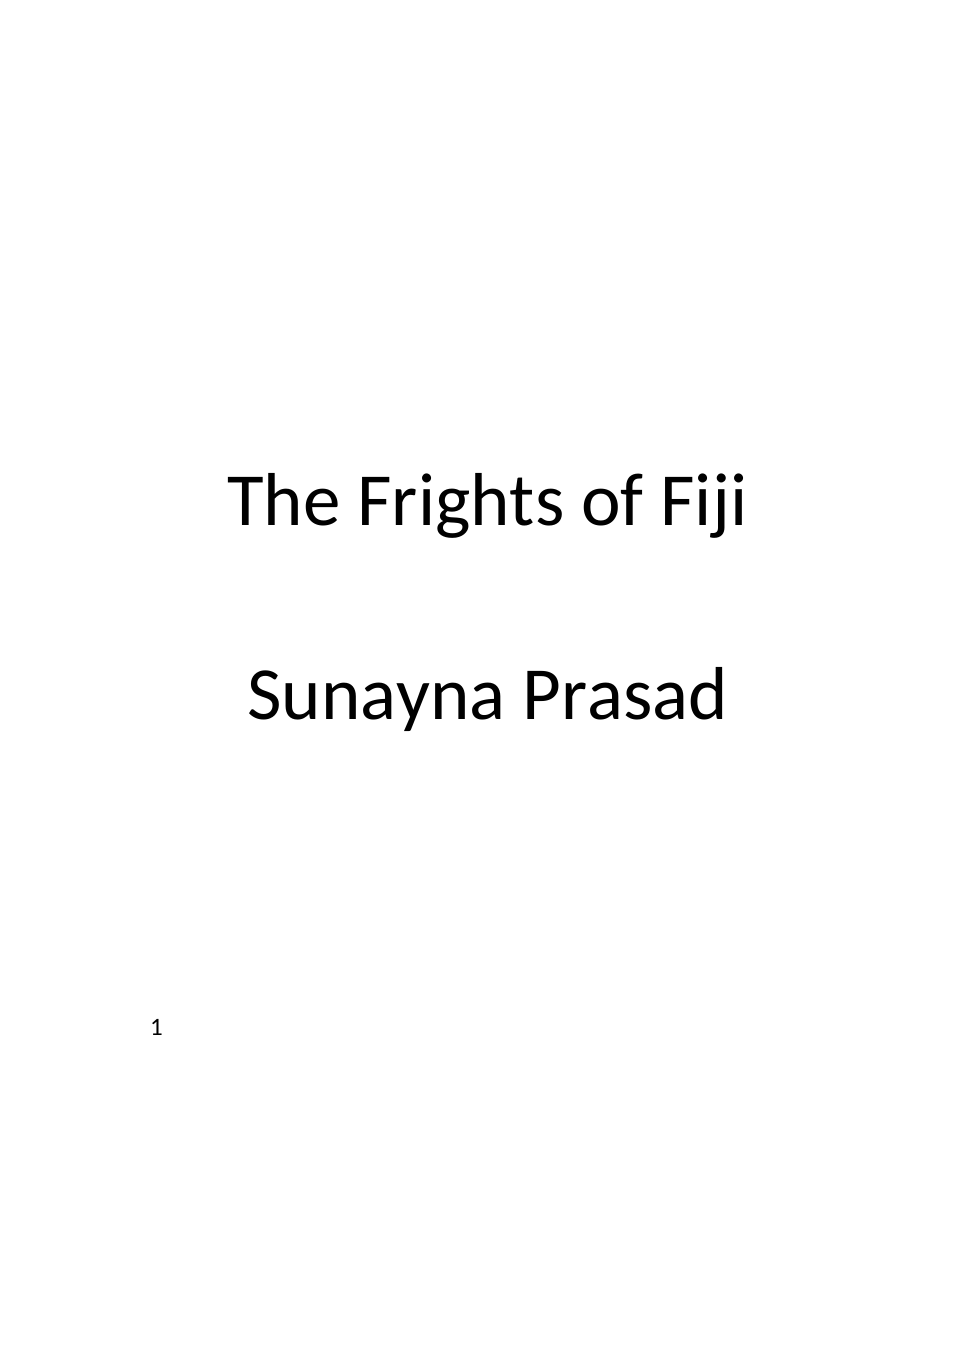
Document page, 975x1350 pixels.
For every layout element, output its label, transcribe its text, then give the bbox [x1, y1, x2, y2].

text Sunayna Prasad [150, 647, 825, 738]
text The Frights of Fiji [150, 453, 825, 544]
text 1 [150, 1011, 825, 1041]
